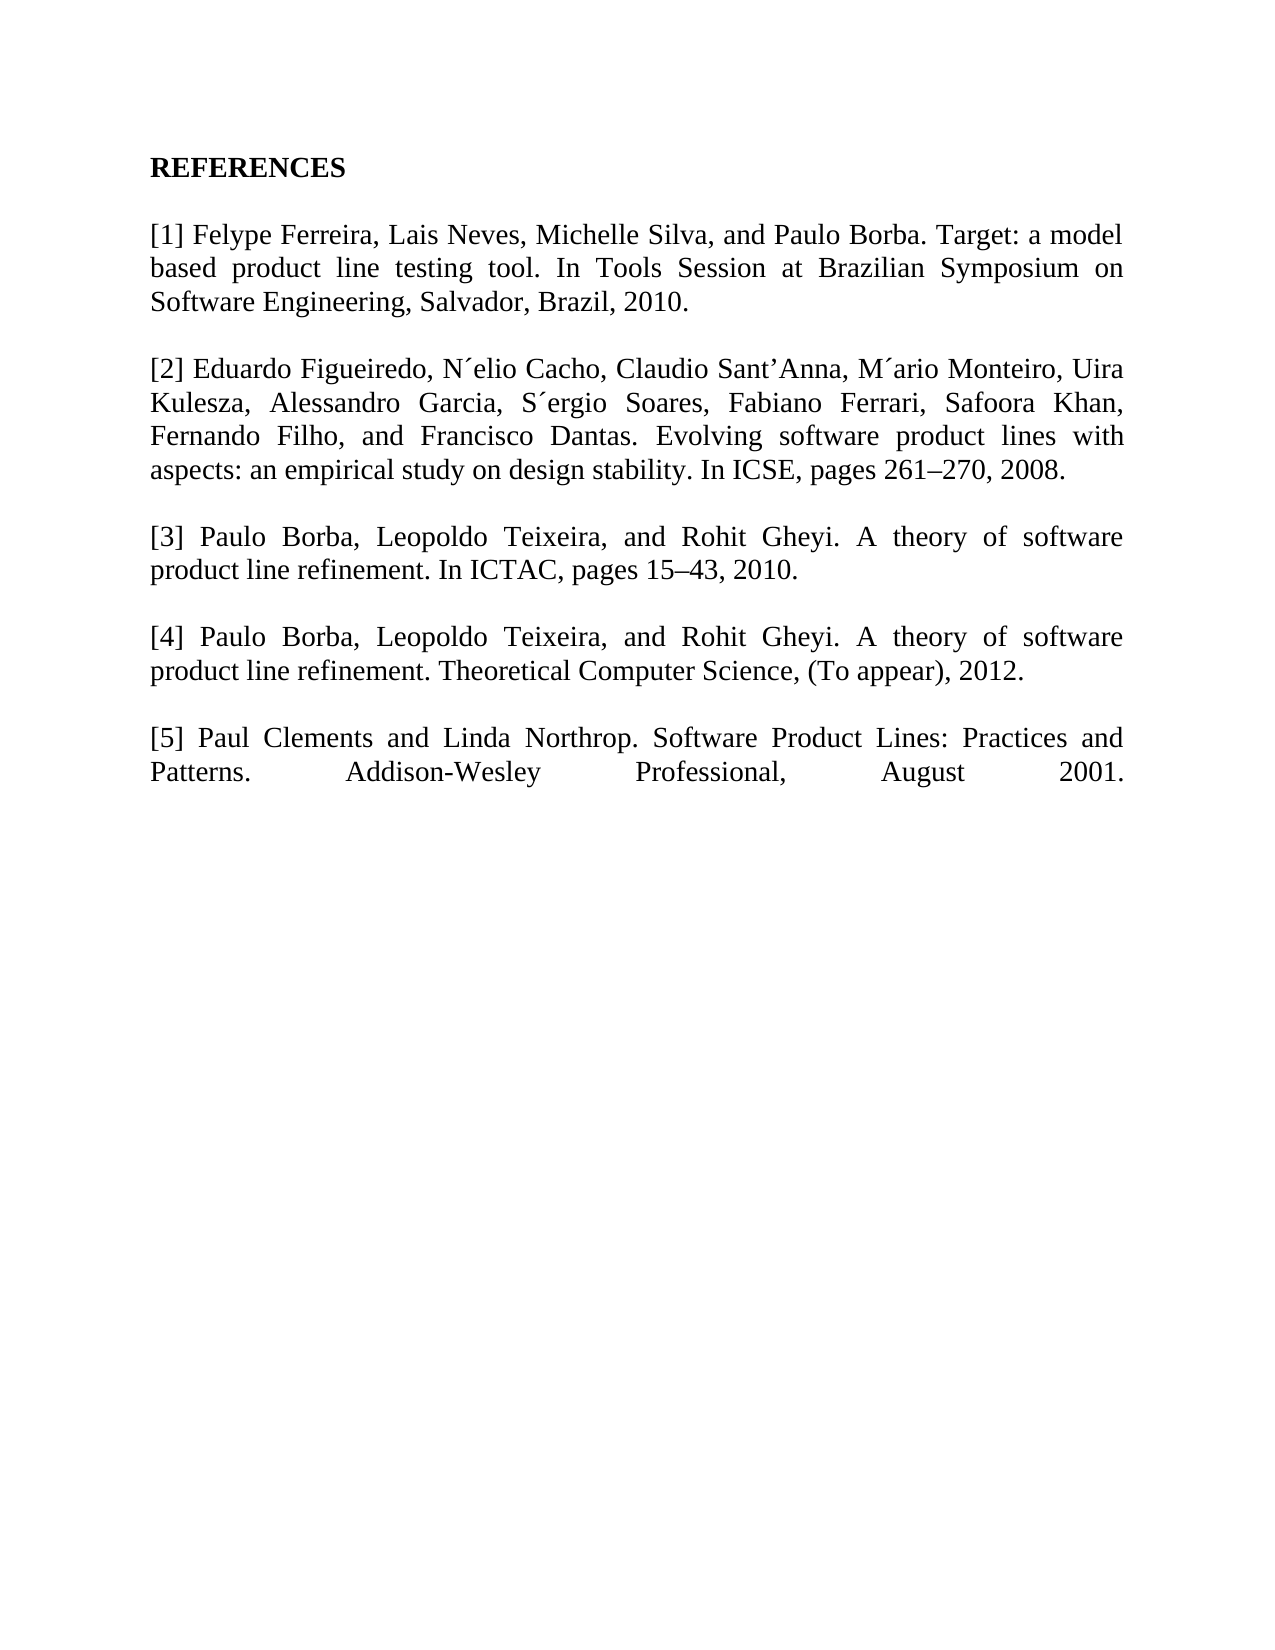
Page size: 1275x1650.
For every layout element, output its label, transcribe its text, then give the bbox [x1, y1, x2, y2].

text [5] Paul Clements and Linda Northrop. Software Product Lines: Practices and Patterns. Addison-Wesley Professional, August 2001. [150, 720, 1125, 815]
text [2] Eduardo Figueiredo, N´elio Cacho, Claudio Sant’Anna, M´ario Monteiro, Uira Kulesza, Alessandro Garcia, S´ergio Soares, Fabiano Ferrari, Safoora Khan, Fernando Filho, and Francisco Dantas. Evolving software product lines with aspects: an empirical study on design stability. In ICSE, pages 261–270, 2008. [150, 351, 1125, 485]
text REFERENCES [150, 150, 1125, 183]
text [3] Paulo Borba, Leopoldo Teixeira, and Rohit Gheyi. A theory of software product line refinement. In ICTAC, pages 15–43, 2010. [150, 519, 1125, 586]
text [4] Paulo Borba, Leopoldo Teixeira, and Rohit Gheyi. A theory of software product line refinement. Theoretical Computer Science, (To appear), 2012. [150, 619, 1125, 687]
text [1] Felype Ferreira, Lais Neves, Michelle Silva, and Paulo Borba. Target: a model based product line testing tool. In Tools Session at Brazilian Symposium on Software Engineering, Salvador, Brazil, 2010. [150, 217, 1125, 318]
